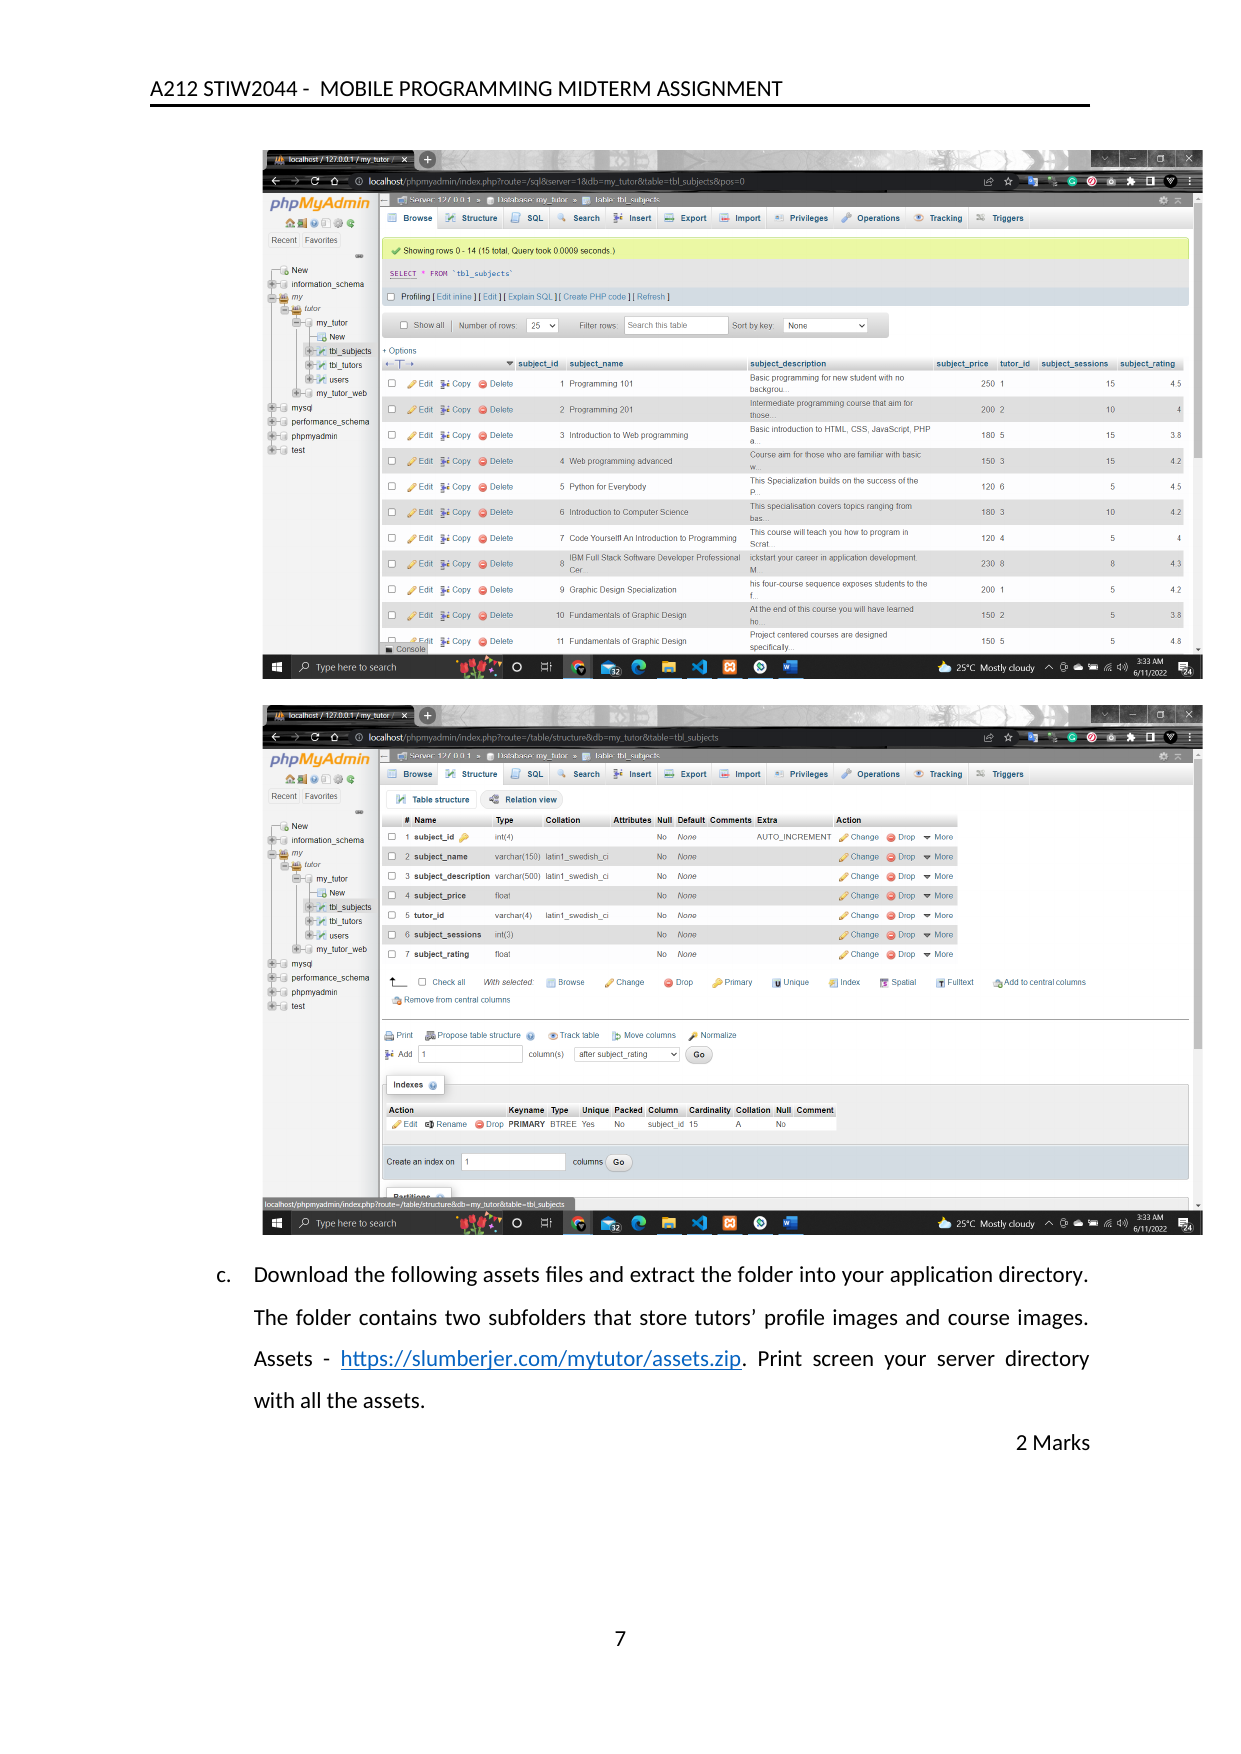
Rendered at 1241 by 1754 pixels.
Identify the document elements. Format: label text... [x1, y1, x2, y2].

picture [262, 150, 1203, 679]
list 2 Marks [262, 1428, 1090, 1457]
picture [262, 705, 1203, 1235]
list Download the following assets files and extract the folder into your application directory. The folder contains two subfolders that store tutors’ profile images and course images. Assets - https://slumberjer.com/mytutor/assets.zip. Print screen your server directory with all the assets. [216, 1261, 1090, 1414]
